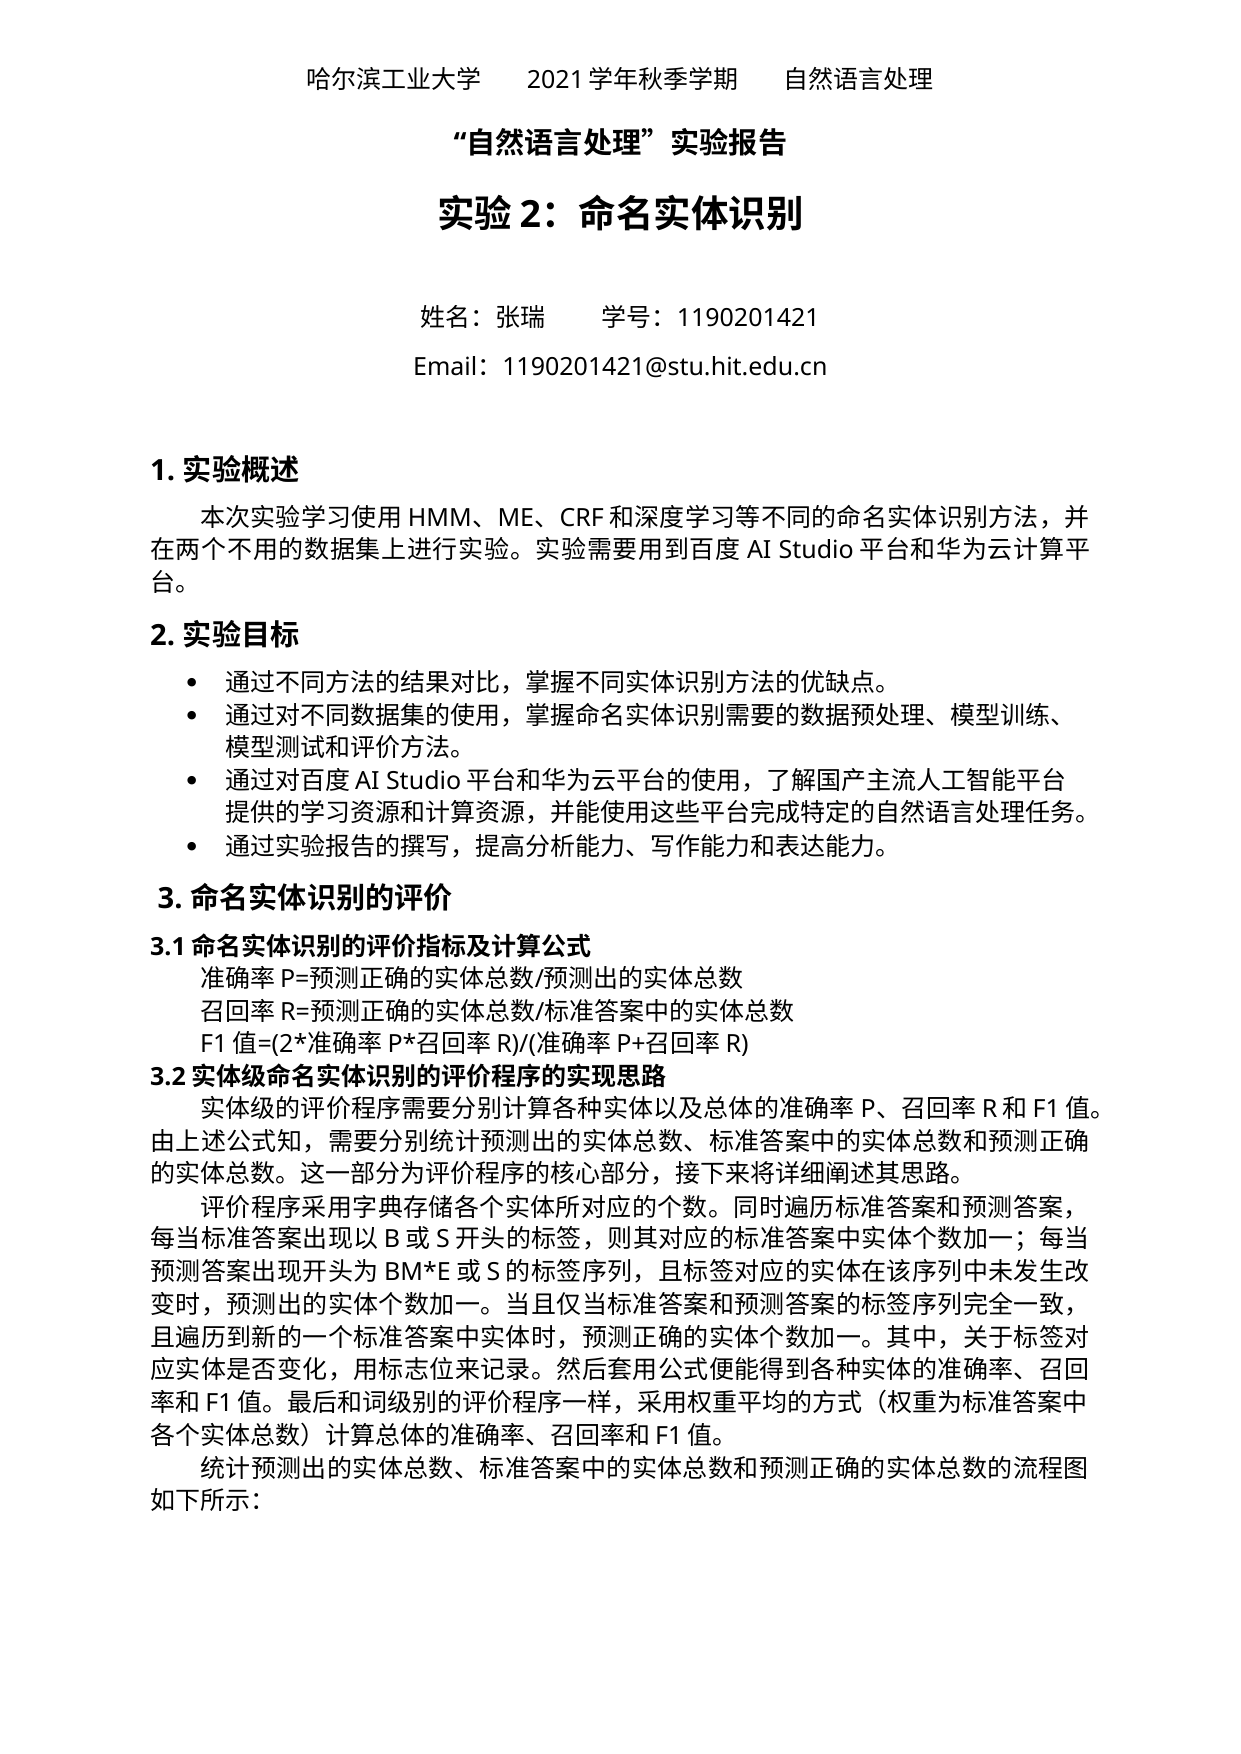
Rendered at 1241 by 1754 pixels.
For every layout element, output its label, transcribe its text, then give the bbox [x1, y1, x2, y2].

text 3.1命名实体识别的评价指标及计算公式 [150, 929, 1090, 961]
text Email：1190201421@stu.hit.edu.cn [150, 350, 1090, 382]
text 3.2实体级命名实体识别的评价程序的实现思路 [150, 1059, 1090, 1092]
list 通过对不同数据集的使用，掌握命名实体识别需要的数据预处理、模型训练、模型测试和评价方法。 [187, 698, 1090, 764]
list 通过对百度AI Studio平台和华为云平台的使用，了解国产主流人工智能平台提供的学习资源和计算资源，并能使用这些平台完成特定的自然语言处理任务。 [187, 764, 1090, 829]
text 姓名：张瑞 学号：1190201421 [150, 301, 1090, 333]
text 本次实验学习使用HMM、ME、CRF和深度学习等不同的命名实体识别方法，并在两个不用的数据集上进行实验。实验需要用到百度AI Studio平台和华为云计算平台。 [150, 500, 1090, 598]
text 准确率P=预测正确的实体总数/预测出的实体总数 [150, 961, 1090, 994]
text 统计预测出的实体总数、标准答案中的实体总数和预测正确的实体总数的流程图如下所示： [150, 1451, 1090, 1517]
subtitle 1. 实验概述 [150, 450, 1090, 488]
list 通过不同方法的结果对比，掌握不同实体识别方法的优缺点。 [187, 666, 1090, 698]
list 通过实验报告的撰写，提高分析能力、写作能力和表达能力。 [187, 829, 1090, 862]
title “自然语言处理”实验报告 [150, 120, 1090, 162]
subtitle 2. 实验目标 [150, 615, 1090, 653]
text F1值=(2*准确率P*召回率R)/(准确率P+召回率R) [150, 1027, 1090, 1059]
subtitle 3. 命名实体识别的评价 [150, 878, 1090, 916]
text 实体级的评价程序需要分别计算各种实体以及总体的准确率P、召回率R和F1值。由上述公式知，需要分别统计预测出的实体总数、标准答案中的实体总数和预测正确的实体总数。这一部分为评价程序的核心部分，接下来将详细阐述其思路。 [150, 1092, 1090, 1190]
text 评价程序采用字典存储各个实体所对应的个数。同时遍历标准答案和预测答案，每当标准答案出现以B或S开头的标签，则其对应的标准答案中实体个数加一；每当预测答案出现开头为BM*E或S的标签序列，且标签对应的实体在该序列中未发生改变时，预测出的实体个数加一。当且仅当标准答案和预测答案的标签序列完全一致，且遍历到新的一个标准答案中实体时，预测正确的实体个数加一。其中，关于标签对应实体是否变化，用标志位来记录。然后套用公式便能得到各种实体的准确率、召回率和F1值。最后和词级别的评价程序一样，采用权重平均的方式（权重为标准答案中各个实体总数）计算总体的准确率、召回率和F1值。 [150, 1190, 1090, 1451]
title 实验2：命名实体识别 [150, 183, 1090, 238]
text 召回率R=预测正确的实体总数/标准答案中的实体总数 [150, 994, 1090, 1027]
